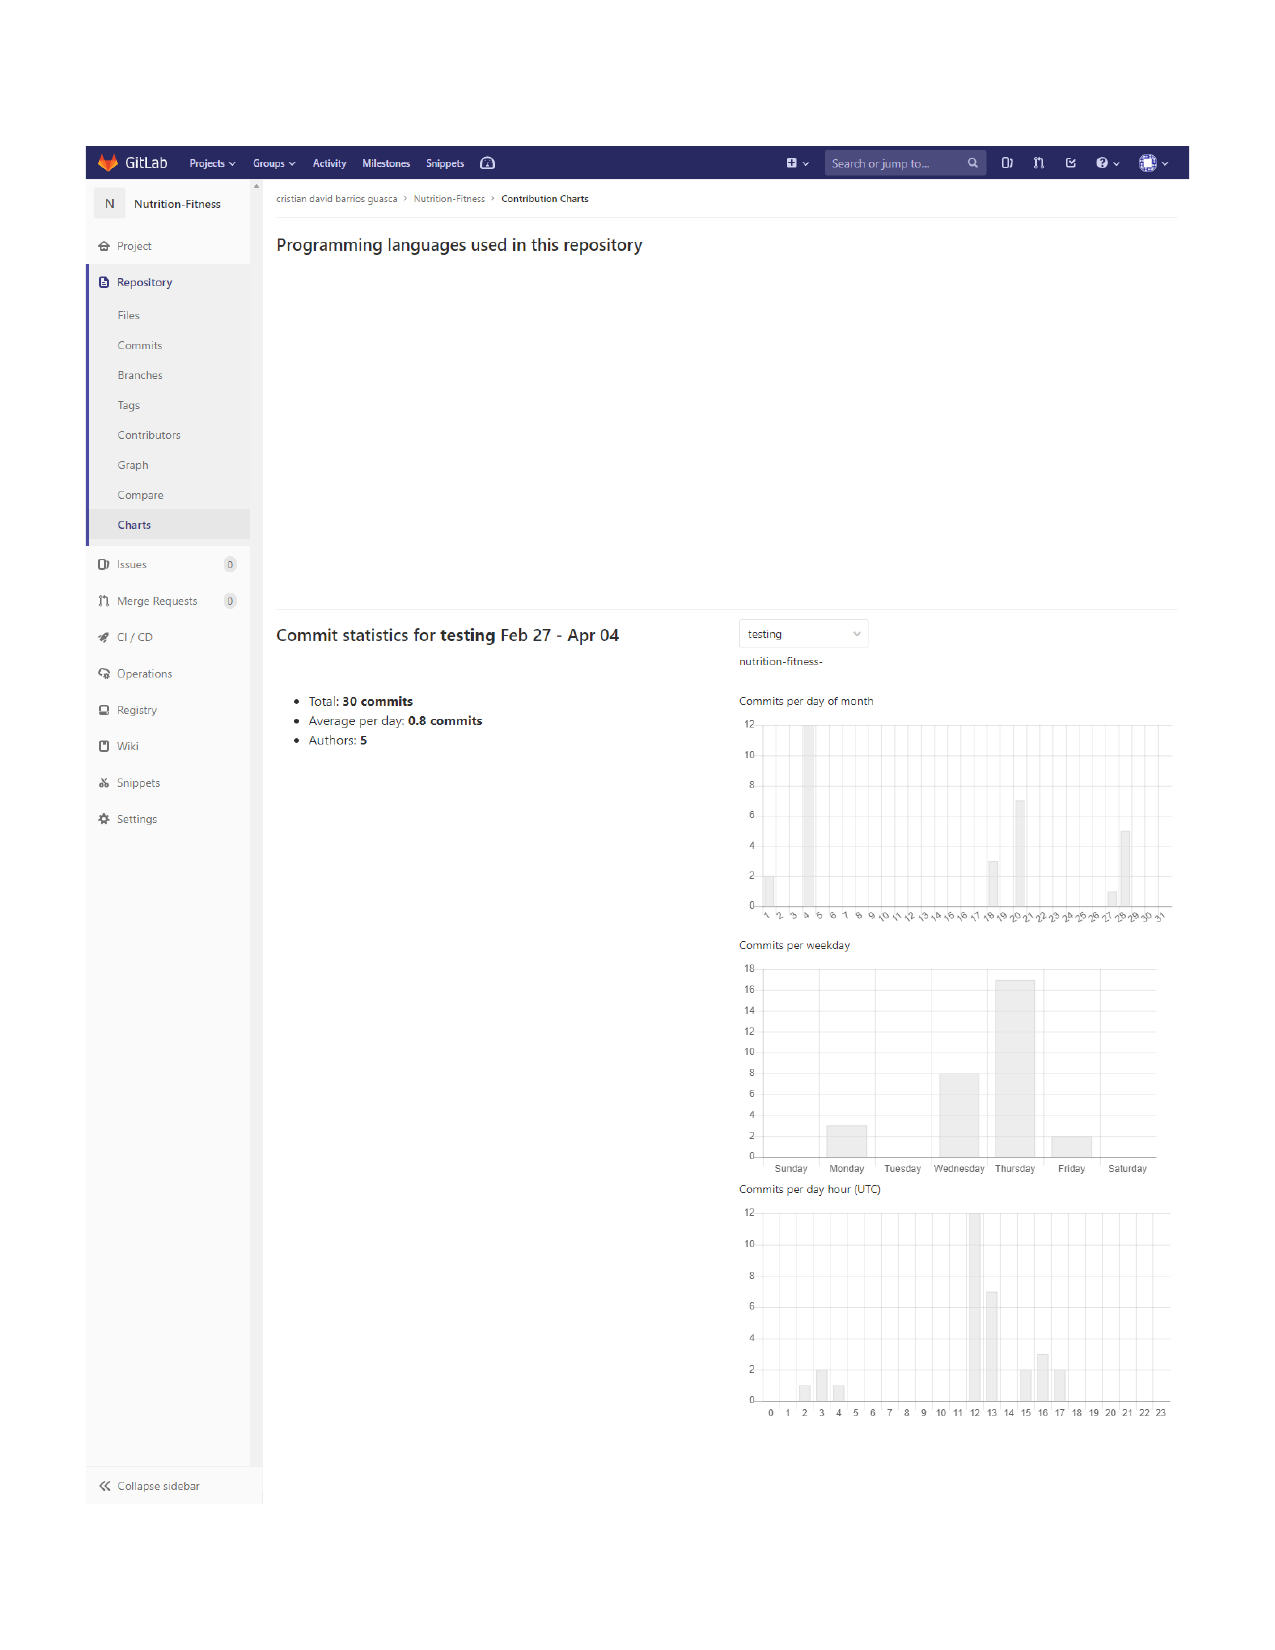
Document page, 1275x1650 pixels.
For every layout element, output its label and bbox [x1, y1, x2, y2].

picture [85, 146, 1190, 1504]
